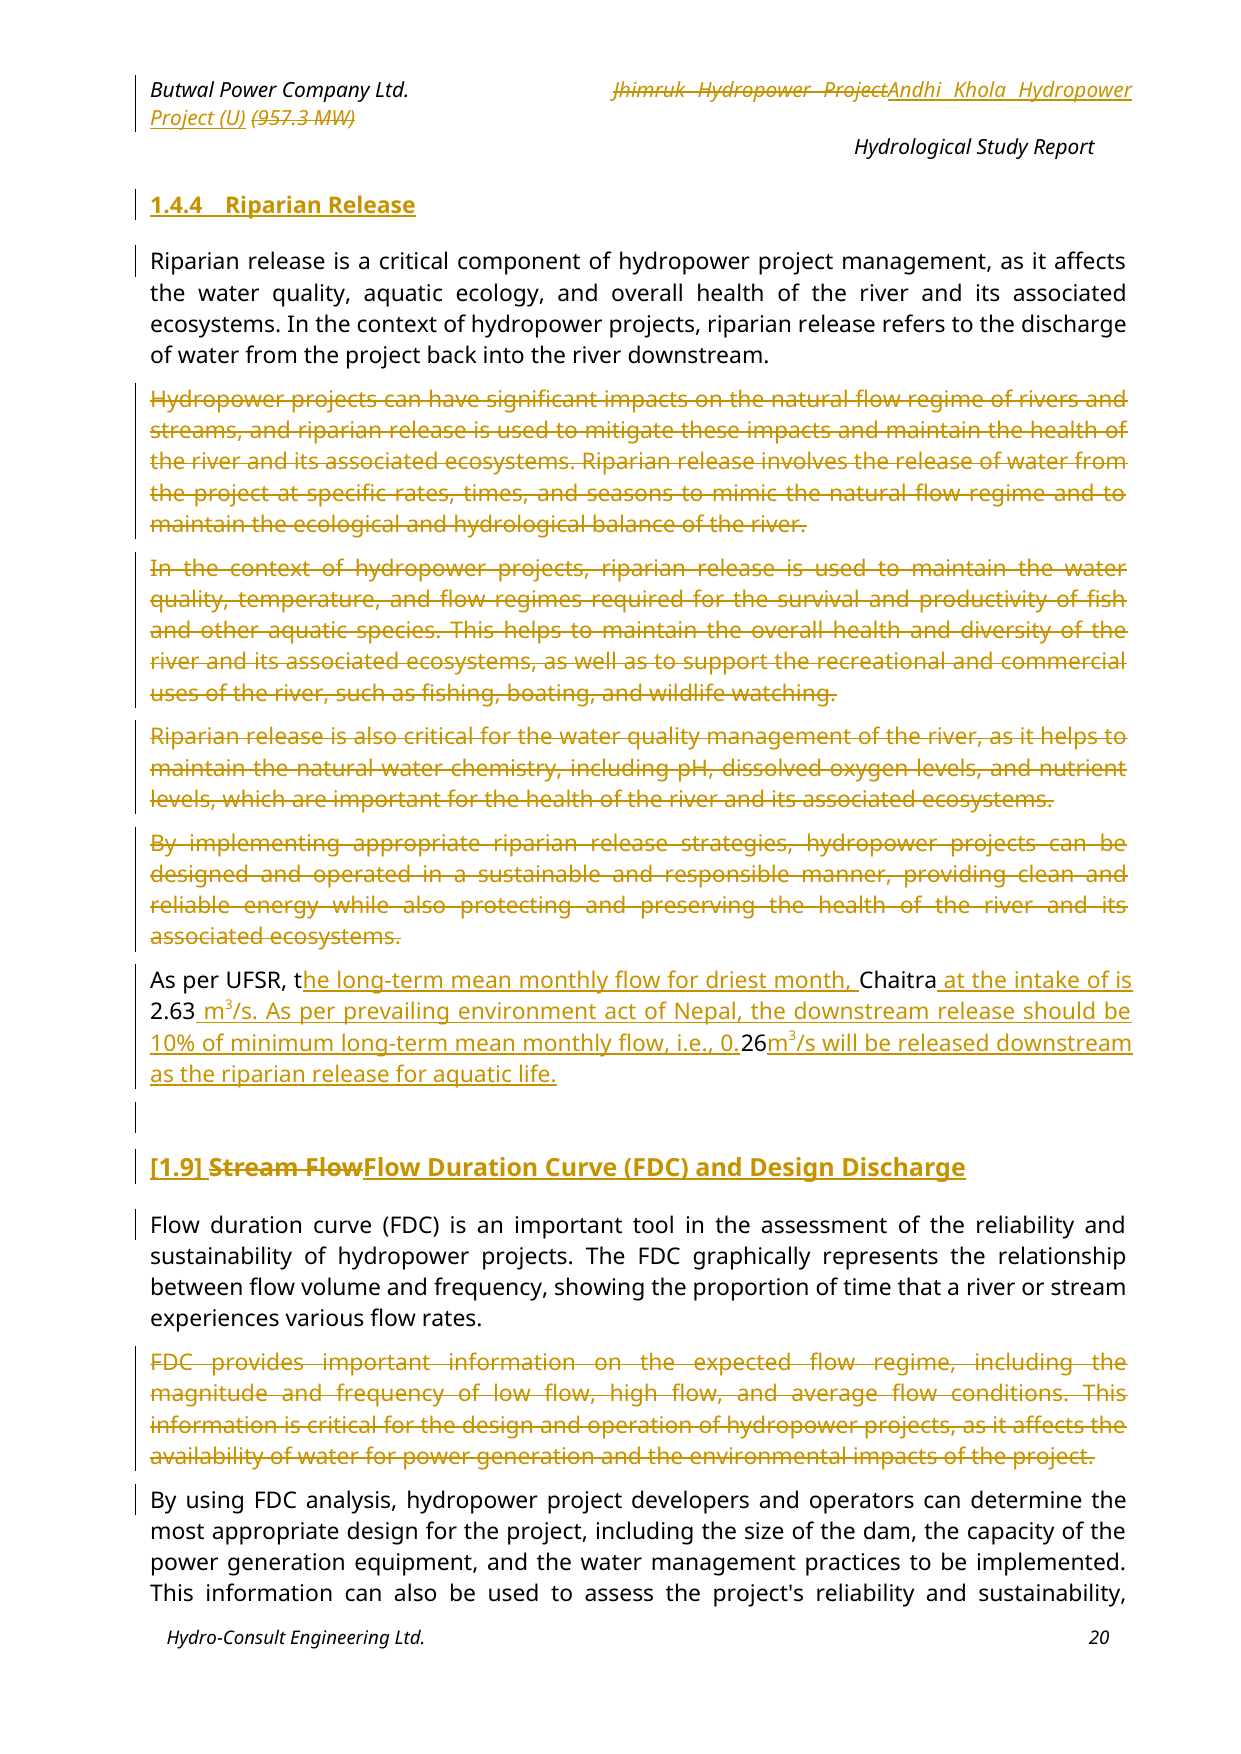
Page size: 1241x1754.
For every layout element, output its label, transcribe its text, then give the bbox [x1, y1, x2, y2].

text Riparian release is a critical component of hydropower project management, as it affects the water quality, aquatic ecology, and overall health of the river and its associated ecosystems. In the context of hydropower projects, riparian release refers to the discharge of water from the project back into the river downstream. [150, 245, 1128, 370]
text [150, 1483, 1128, 1608]
text As per UFSR, tChaitra2.6326 [150, 964, 1132, 1089]
text Flow duration curve (FDC) is an important tool in the assessment of the reliability and sustainability of hydropower projects. The FDC graphically represents the relationship between flow volume and frequency, showing the proportion of time that a river or stream experiences various flow rates. [150, 1208, 1128, 1333]
